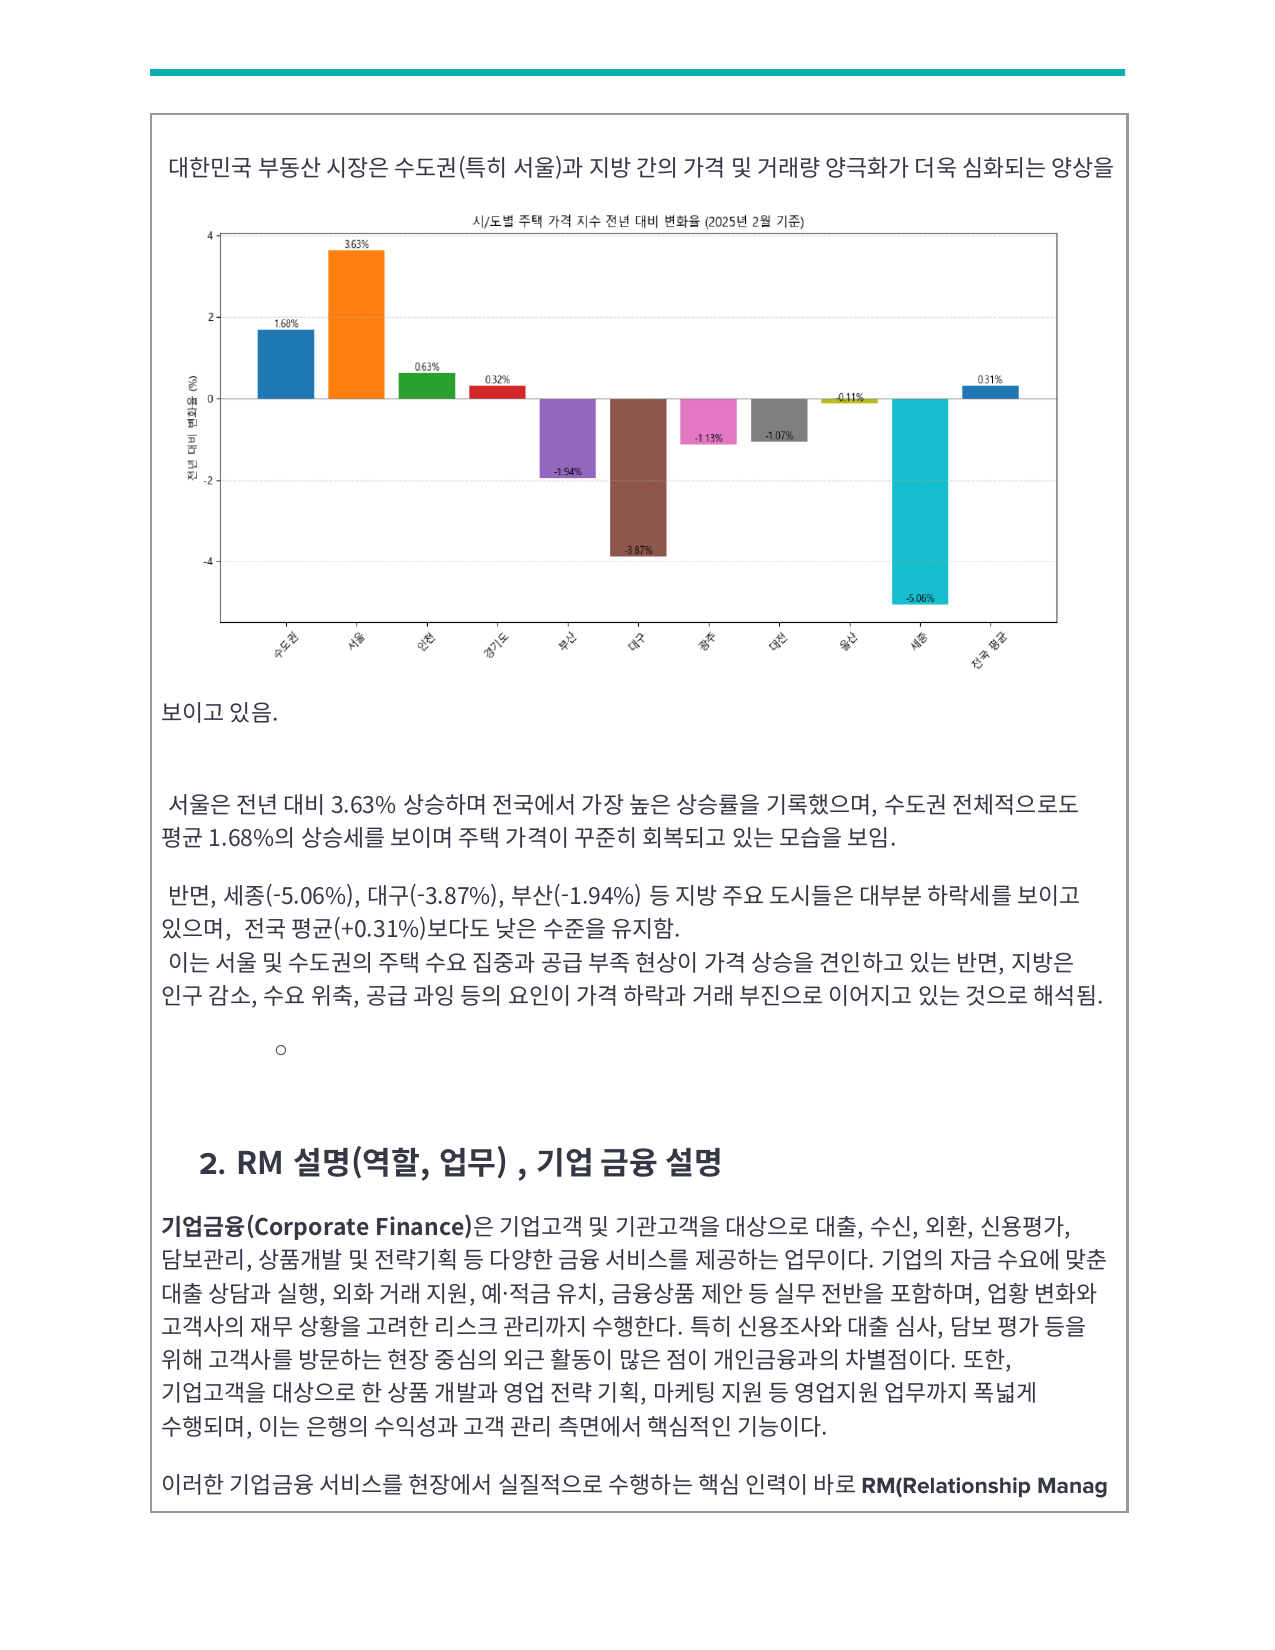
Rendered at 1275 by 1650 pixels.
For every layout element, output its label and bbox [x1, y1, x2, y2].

picture [150, 69, 1125, 76]
picture [169, 211, 1059, 677]
table_cell [152, 115, 1126, 1511]
